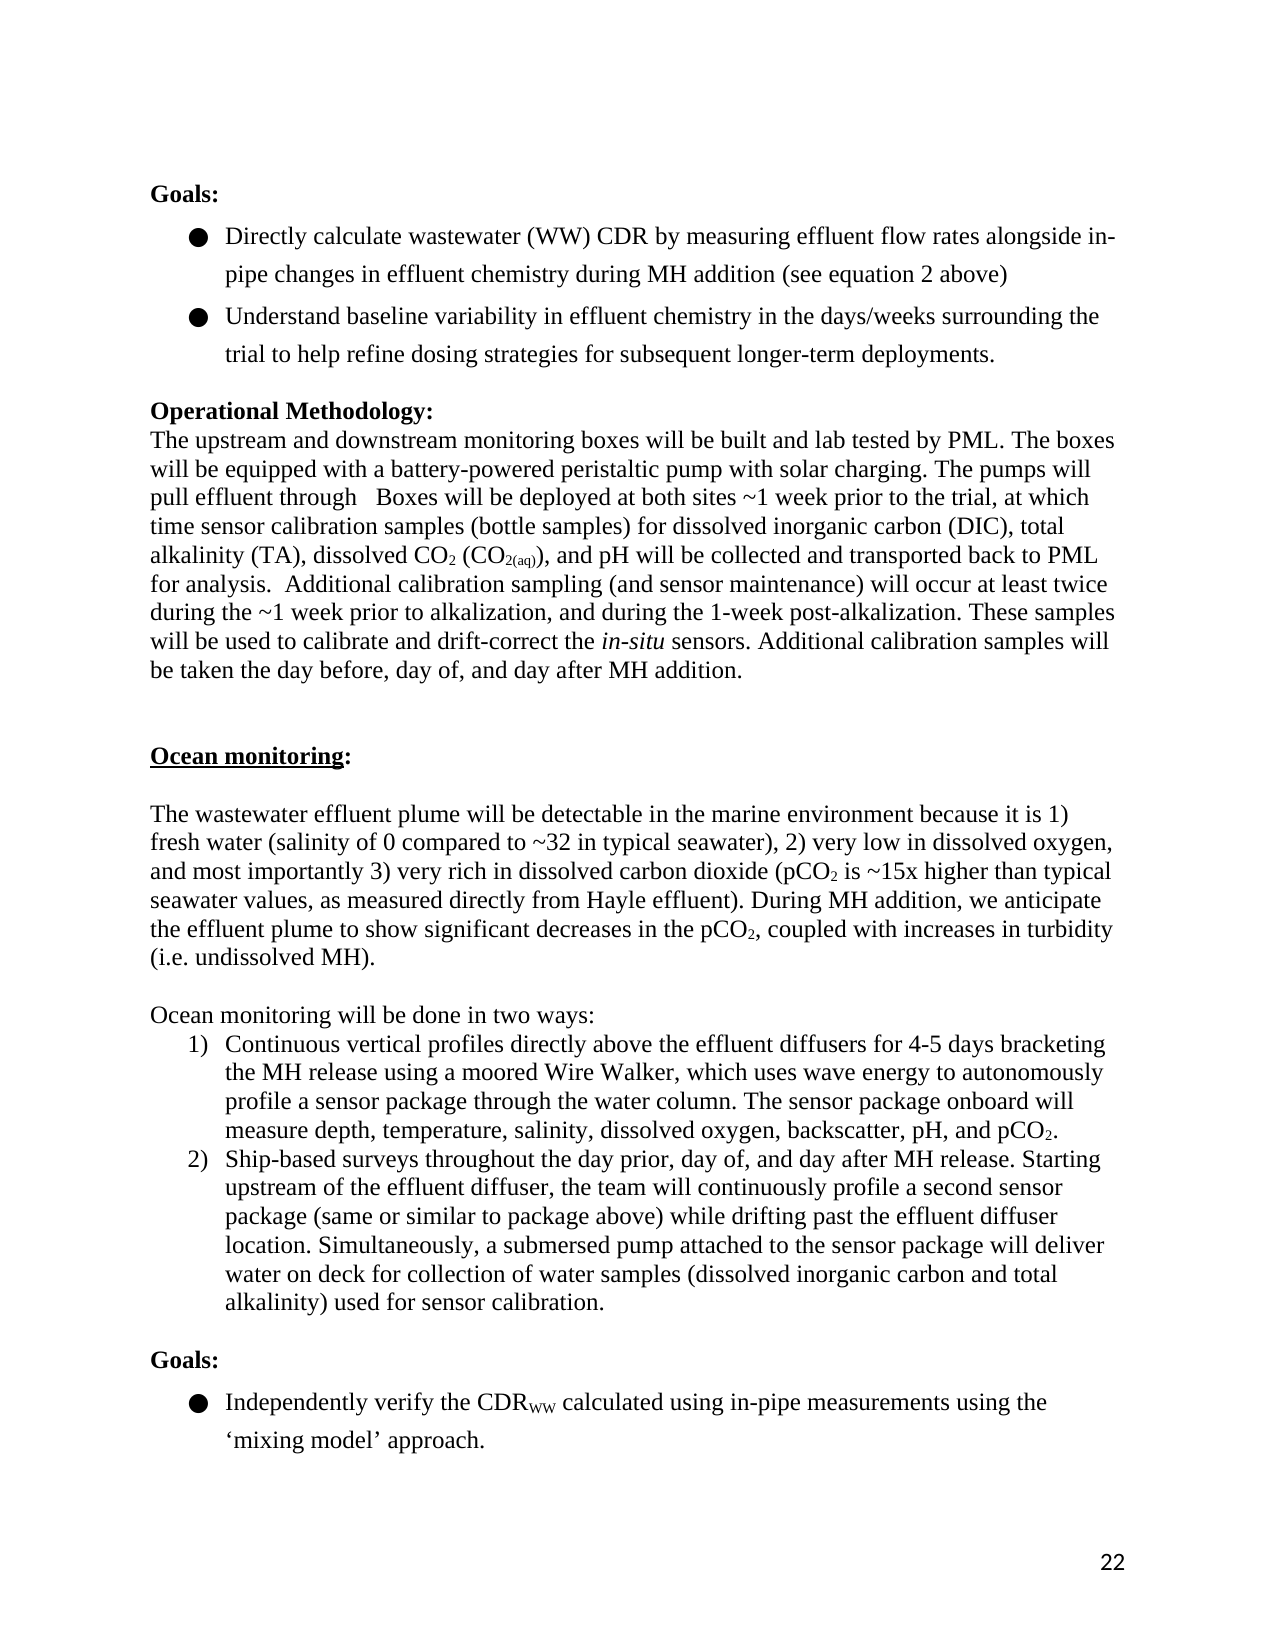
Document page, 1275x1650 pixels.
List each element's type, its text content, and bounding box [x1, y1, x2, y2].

text Ocean monitoring will be done in two ways: [150, 1000, 1125, 1029]
list Understand baseline variability in effluent chemistry in the days/weeks surrounding the trial to help refine dosing strategies for subsequent longer-term deployments. [187, 287, 1125, 367]
list Directly calculate wastewater (WW) CDR by measuring effluent flow rates alongside in-pipe changes in effluent chemistry during MH addition (see equation 2 above) [187, 207, 1125, 287]
text Goals: [150, 179, 1125, 207]
text Goals: [150, 1345, 1125, 1374]
list Independently verify the CDRWW calculated using in-pipe measurements using the ‘mixing model’ approach. [187, 1374, 1125, 1454]
list Continuous vertical profiles directly above the effluent diffusers for 4-5 days bracketing the MH release using a moored Wire Walker, which uses wave energy to autonomously profile a sensor package through the water column. The sensor package onboard will measure depth, temperature, salinity, dissolved oxygen, backscatter, pH, and pCO2. [187, 1029, 1125, 1144]
text The upstream and downstream monitoring boxes will be built and lab tested by PML. The boxes will be equipped with a battery-powered peristaltic pump with solar charging. The pumps will pull effluent through Boxes will be deployed at both sites ~1 week prior to the trial, at which time sensor calibration samples (bottle samples) for dissolved inorganic carbon (DIC), total alkalinity (TA), dissolved CO2 (CO2(aq)), and pH will be collected and transported back to PML for analysis. Additional calibration sampling (and sensor maintenance) will occur at least twice during the ~1 week prior to alkalization, and during the 1-week post-alkalization. These samples will be used to calibrate and drift-correct the in-situ sensors. Additional calibration samples will be taken the day before, day of, and day after MH addition. [150, 425, 1125, 684]
text ​​The wastewater effluent plume will be detectable in the marine environment because it is 1) fresh water (salinity of 0 compared to ~32 in typical seawater), 2) very low in dissolved oxygen, and most importantly 3) very rich in dissolved carbon dioxide (pCO2 is ~15x higher than typical seawater values, as measured directly from Hayle effluent). During MH addition, we anticipate the effluent plume to show significant decreases in the pCO2, coupled with increases in turbidity (i.e. undissolved MH). [150, 799, 1125, 971]
text Operational Methodology: [150, 396, 1125, 425]
text Ocean monitoring: [150, 741, 1125, 770]
list Ship-based surveys throughout the day prior, day of, and day after MH release. Starting upstream of the effluent diffuser, the team will continuously profile a second sensor package (same or similar to package above) while drifting past the effluent diffuser location. Simultaneously, a submersed pump attached to the sensor package will deliver water on deck for collection of water samples (dissolved inorganic carbon and total alkalinity) used for sensor calibration. [187, 1144, 1125, 1316]
